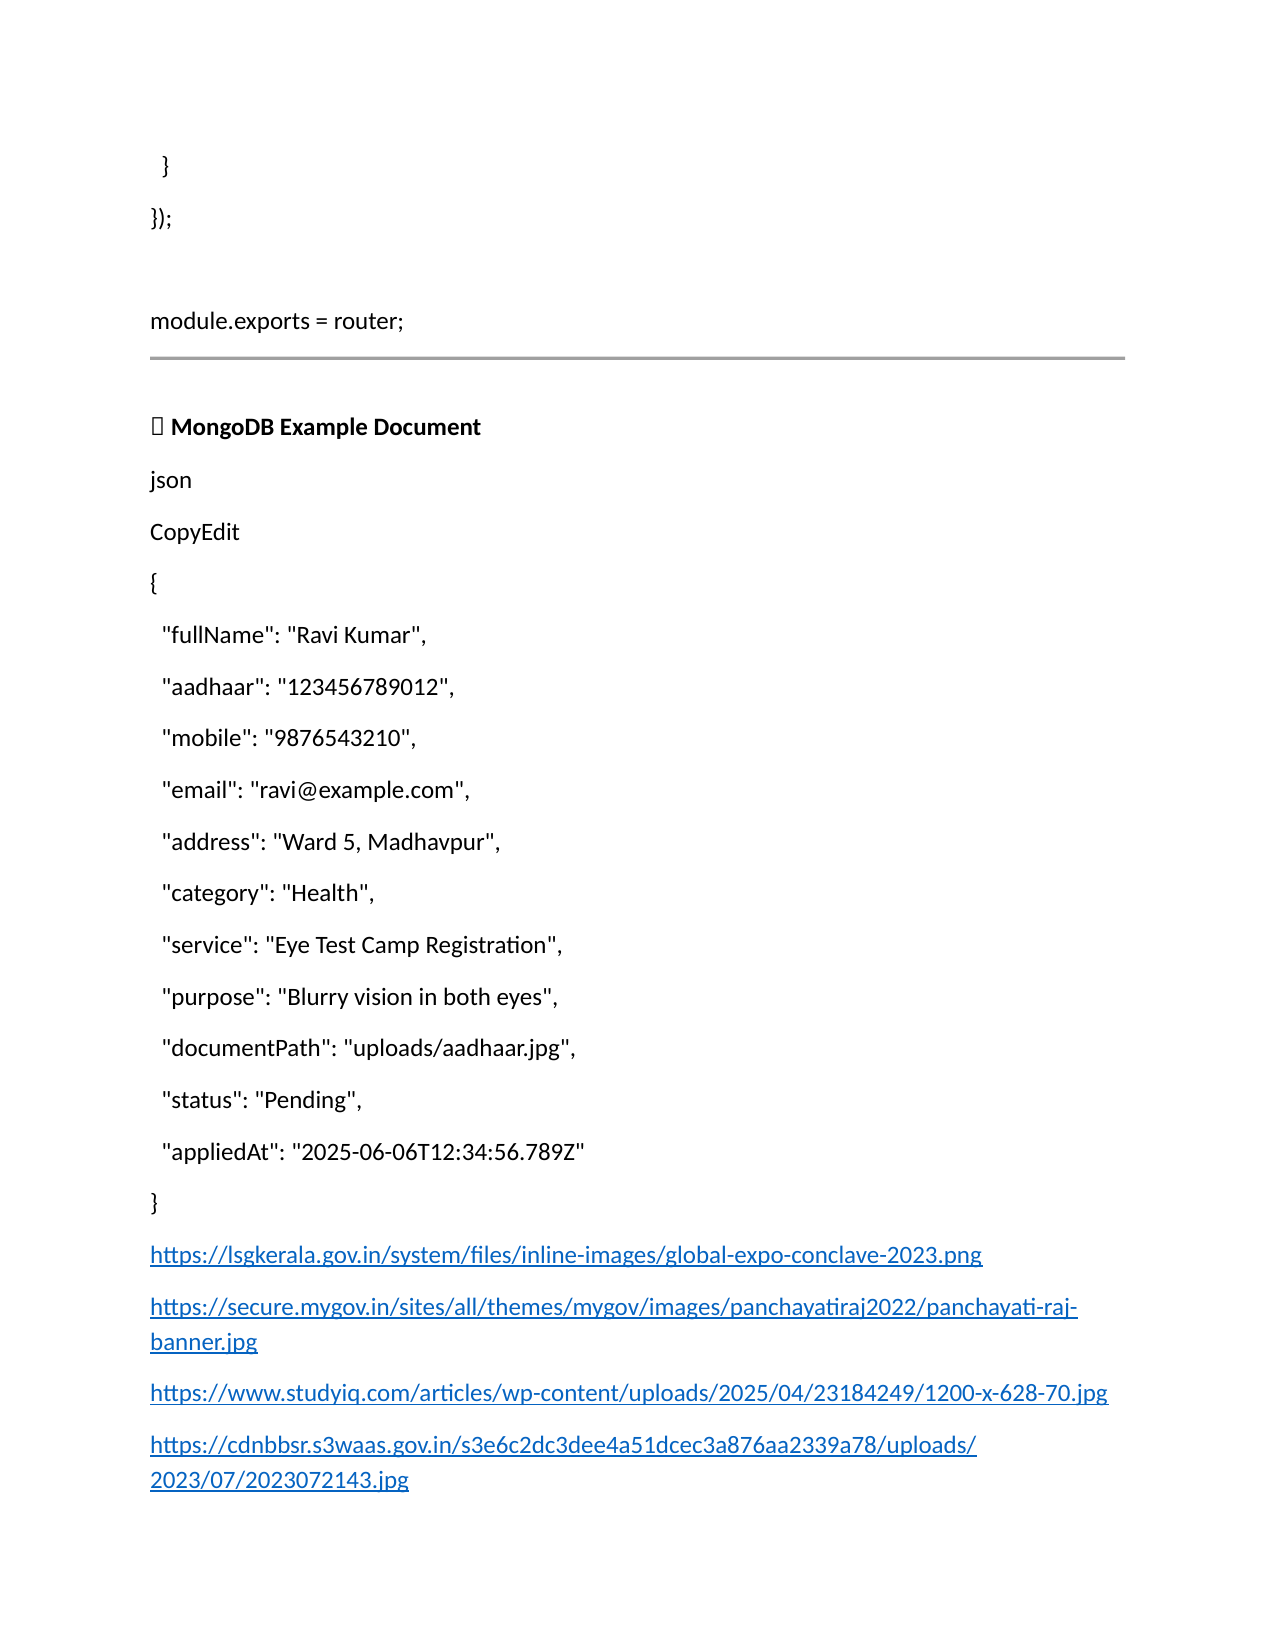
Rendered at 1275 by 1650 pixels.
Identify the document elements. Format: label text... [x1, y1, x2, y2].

text }); [150, 202, 1125, 232]
text } [150, 150, 1125, 181]
text "documentPath": "uploads/aadhaar.jpg", [150, 1032, 1125, 1063]
text "appliedAt": "2025-06-06T12:34:56.789Z" [150, 1136, 1125, 1166]
text https://secure.mygov.in/sites/all/themes/mygov/images/panchayatiraj2022/panchayati-raj-banner.jpg [150, 1291, 1125, 1356]
text https://www.studyiq.com/articles/wp-content/uploads/2025/04/23184249/1200-x-628-70.jpg [150, 1377, 1125, 1408]
text module.exports = router; [150, 305, 1125, 336]
text "category": "Health", [150, 877, 1125, 908]
text { [150, 567, 1125, 598]
text "status": "Pending", [150, 1084, 1125, 1115]
text "address": "Ward 5, Madhavpur", [150, 826, 1125, 856]
text CopyEdit [150, 516, 1125, 546]
text "fullName": "Ravi Kumar", [150, 619, 1125, 650]
text "service": "Eye Test Camp Registration", [150, 929, 1125, 960]
text "aadhaar": "123456789012", [150, 671, 1125, 701]
text "purpose": "Blurry vision in both eyes", [150, 981, 1125, 1011]
text 🔗 MongoDB Example Document [150, 408, 1125, 442]
text } [150, 1187, 1125, 1218]
text https://cdnbbsr.s3waas.gov.in/s3e6c2dc3dee4a51dcec3a876aa2339a78/uploads/2023/07/2023072143.jpg [150, 1429, 1125, 1495]
text json [150, 464, 1125, 495]
text https://lsgkerala.gov.in/system/files/inline-images/global-expo-conclave-2023.png [150, 1239, 1125, 1270]
text "email": "ravi@example.com", [150, 774, 1125, 805]
text "mobile": "9876543210", [150, 722, 1125, 753]
